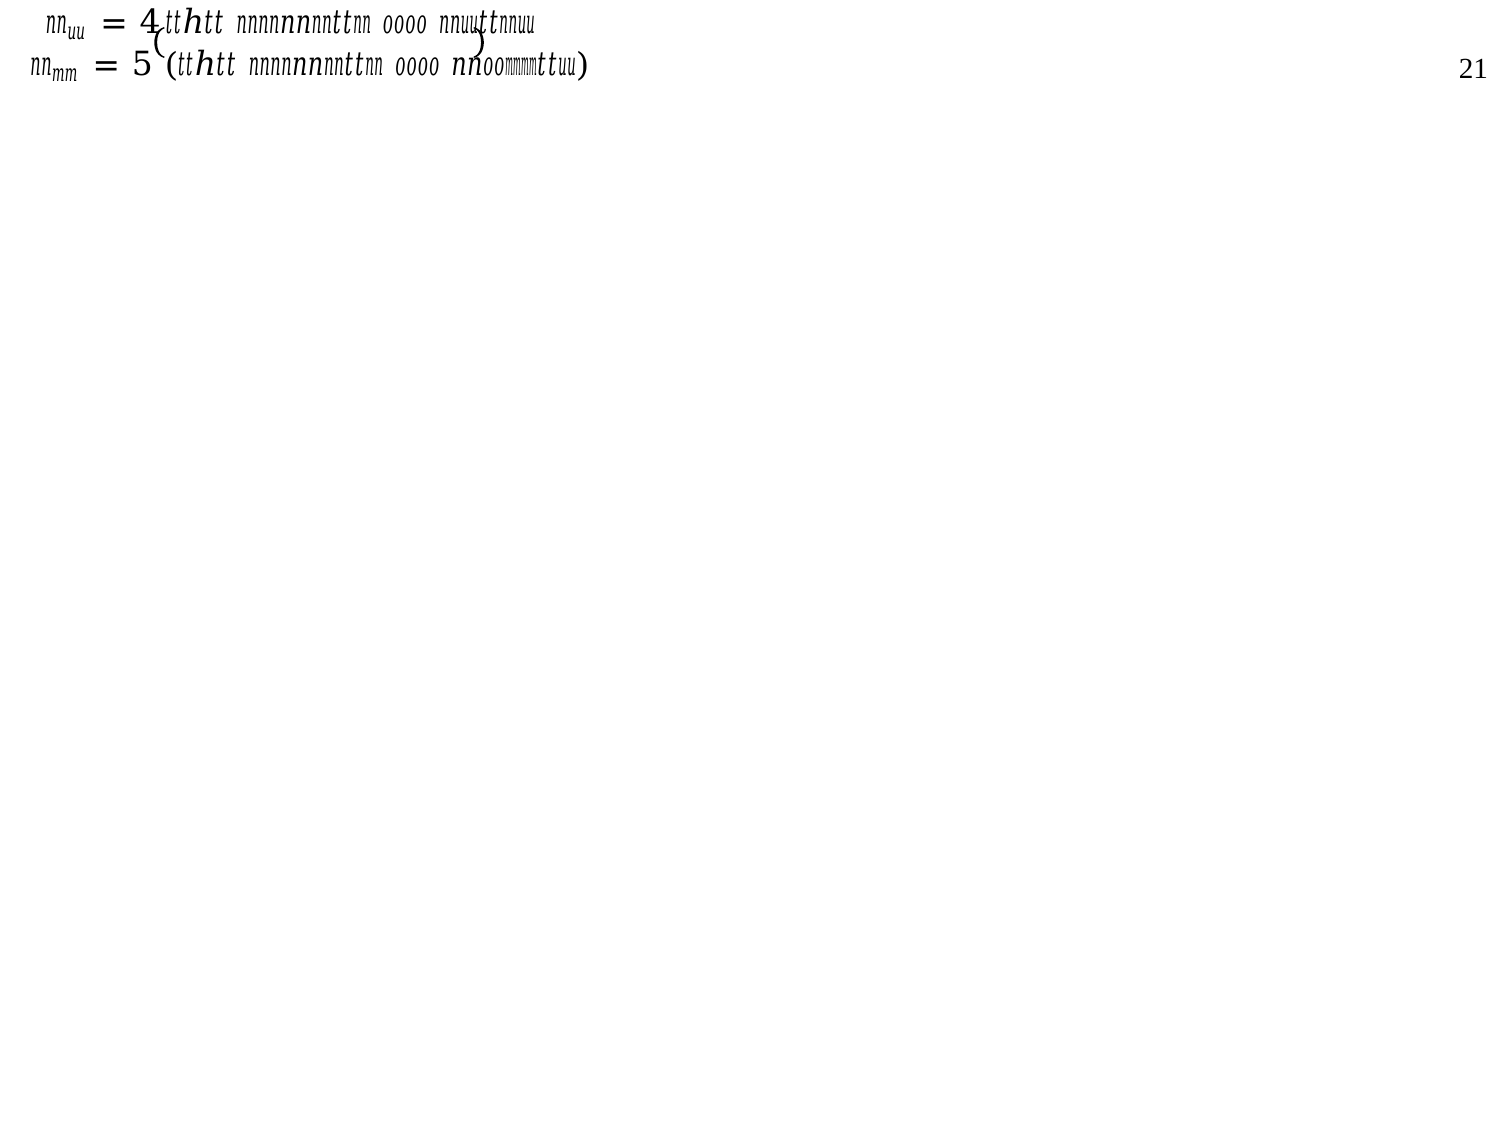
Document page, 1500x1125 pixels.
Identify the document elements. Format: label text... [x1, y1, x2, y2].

text 𝑛𝑛𝑢𝑢 = 4 𝑡𝑡ℎ𝑡𝑡 𝑛𝑛𝑛𝑛𝑛𝑛𝑛𝑛𝑡𝑡𝑛𝑛 𝑜𝑜𝑜𝑜 𝑛𝑛𝑢𝑢𝑡𝑡𝑛𝑛𝑢𝑢 [45, 0, 1500, 42]
text 𝑛𝑛𝑚𝑚 = 5 (𝑡𝑡ℎ𝑡𝑡 𝑛𝑛𝑛𝑛𝑛𝑛𝑛𝑛𝑡𝑡𝑛𝑛 𝑜𝑜𝑜𝑜 𝑛𝑛𝑜𝑜𝑚𝑚𝑚𝑚𝑡𝑡𝑢𝑢) 21 [30, 42, 1500, 83]
